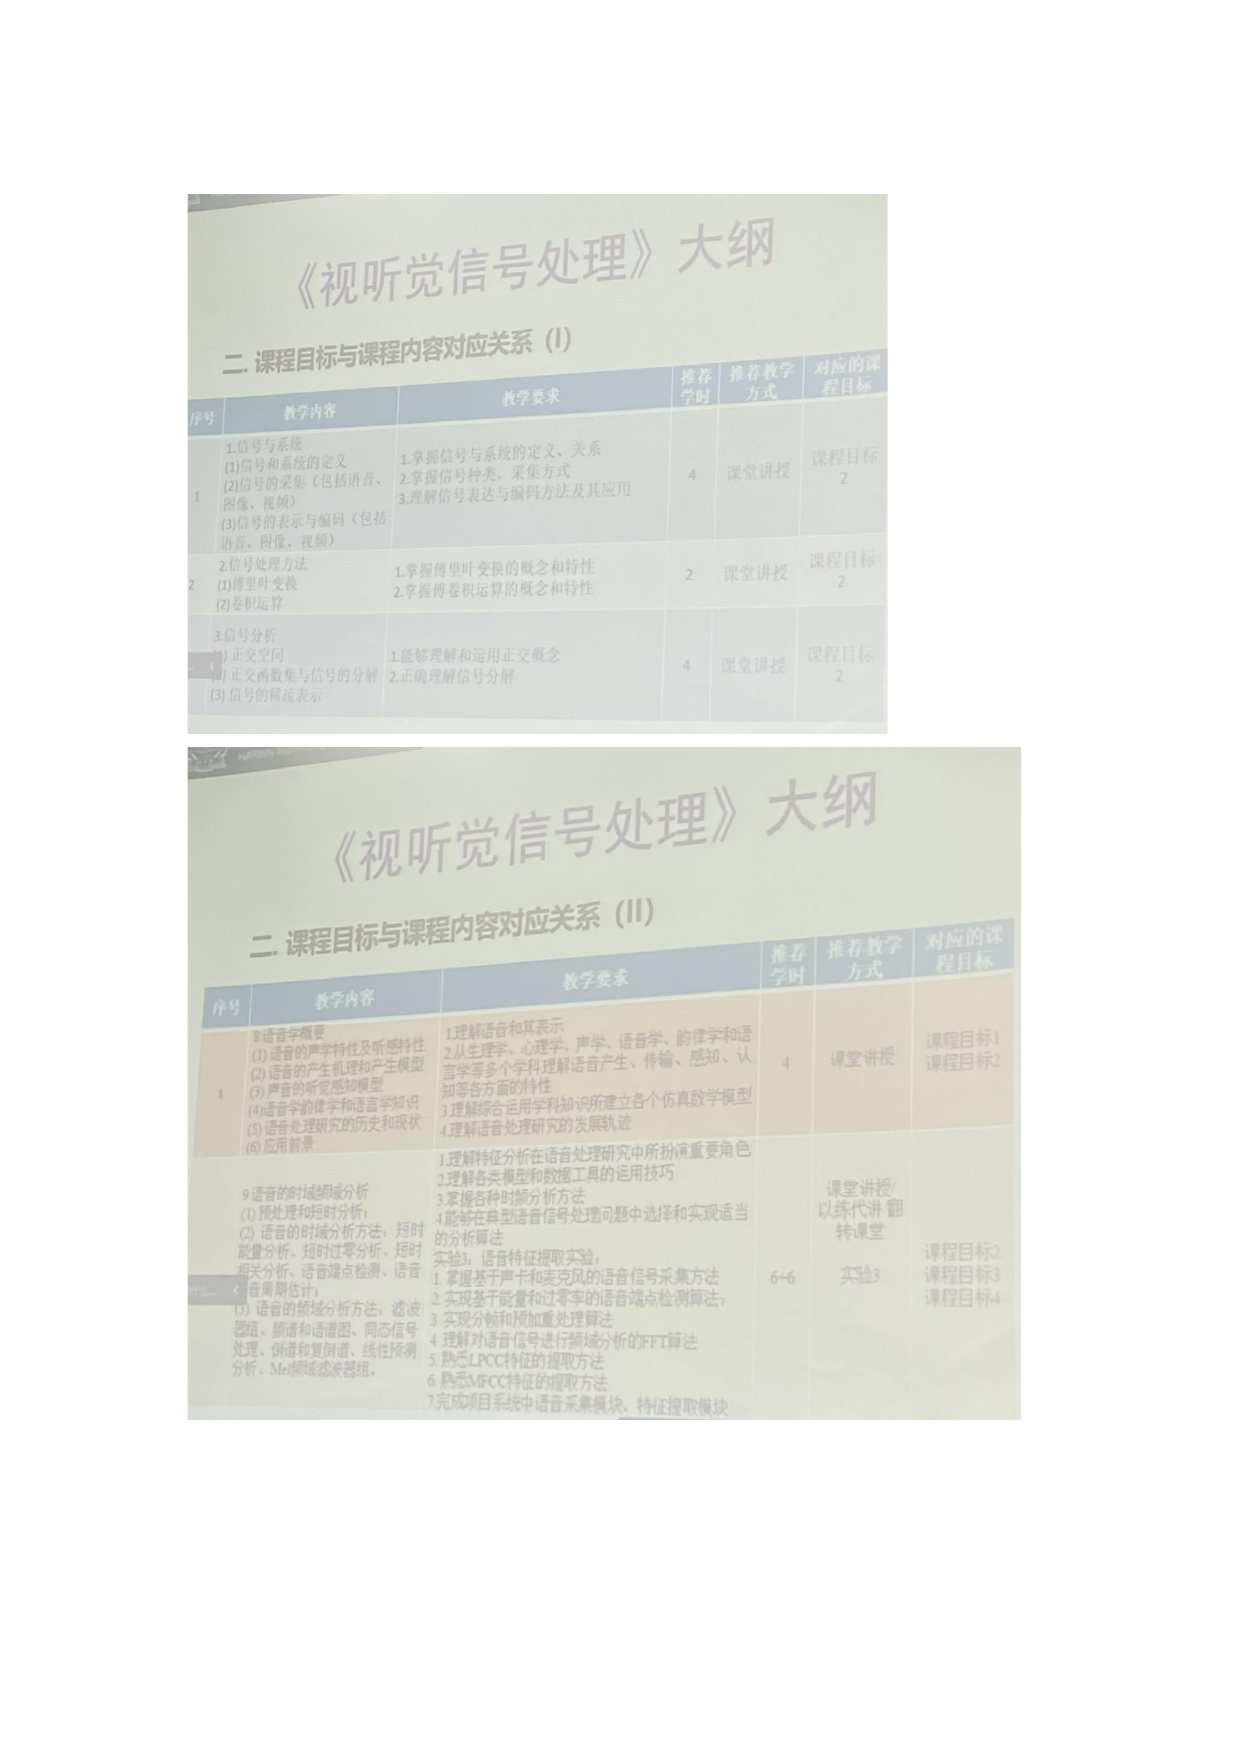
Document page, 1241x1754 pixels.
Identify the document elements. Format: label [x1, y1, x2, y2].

picture [187, 194, 888, 734]
picture [187, 747, 1022, 1420]
